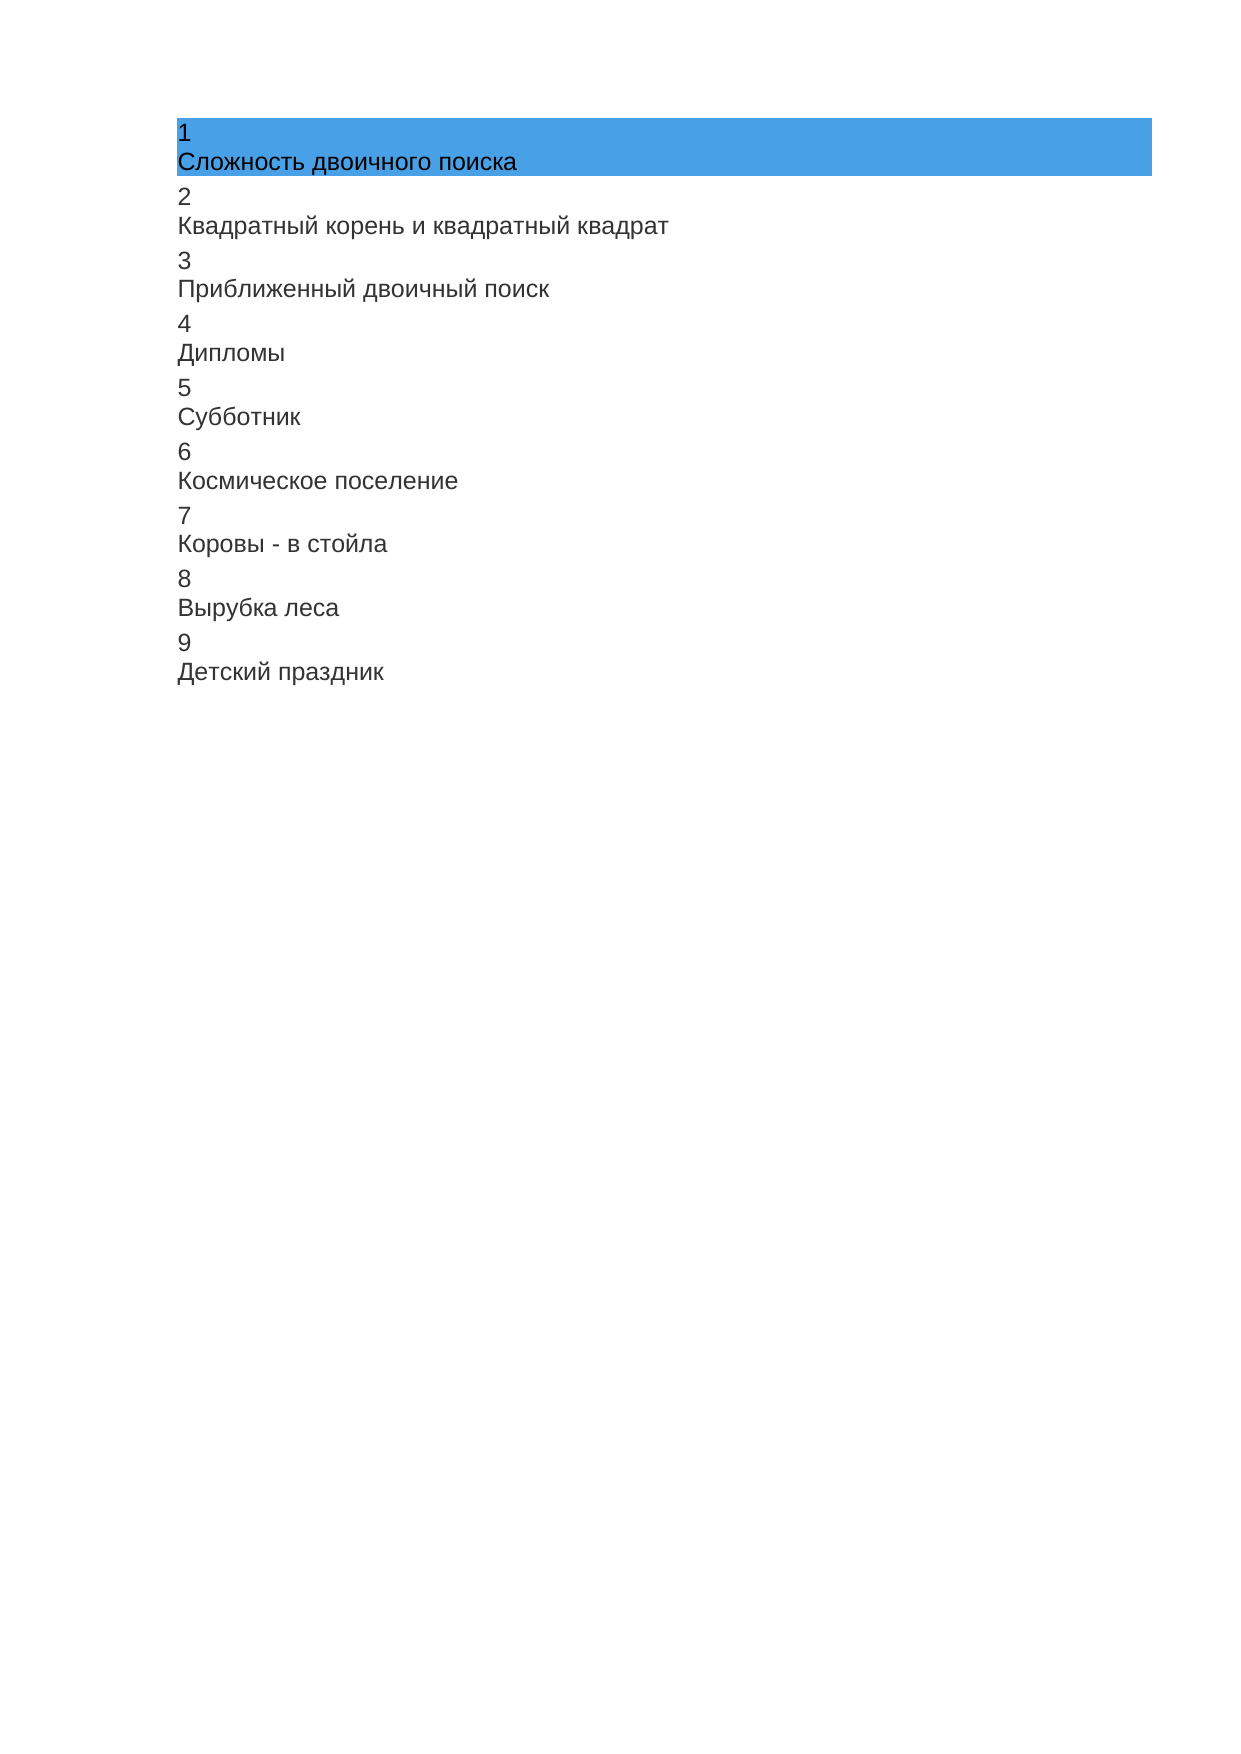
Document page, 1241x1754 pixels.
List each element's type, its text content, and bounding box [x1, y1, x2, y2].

text Сложность двоичного поиска [177, 147, 1152, 176]
text 6 [177, 437, 1152, 466]
text 4 [177, 309, 1152, 338]
text Вырубка леса [177, 593, 1152, 622]
text 2 [177, 182, 1152, 211]
text Космическое поселение [177, 466, 1152, 494]
text 5 [177, 373, 1152, 402]
text 7 [177, 501, 1152, 529]
text 3 [177, 246, 1152, 274]
text Дипломы [177, 338, 1152, 367]
text Квадратный корень и квадратный квадрат [177, 211, 1152, 239]
text 8 [177, 564, 1152, 593]
text Приближенный двоичный поиск [177, 274, 1152, 303]
text Коровы - в стойла [177, 529, 1152, 558]
text 1 [177, 118, 1152, 147]
text Субботник [177, 402, 1152, 431]
text 9 [177, 628, 1152, 657]
text Детский праздник [177, 657, 1152, 686]
